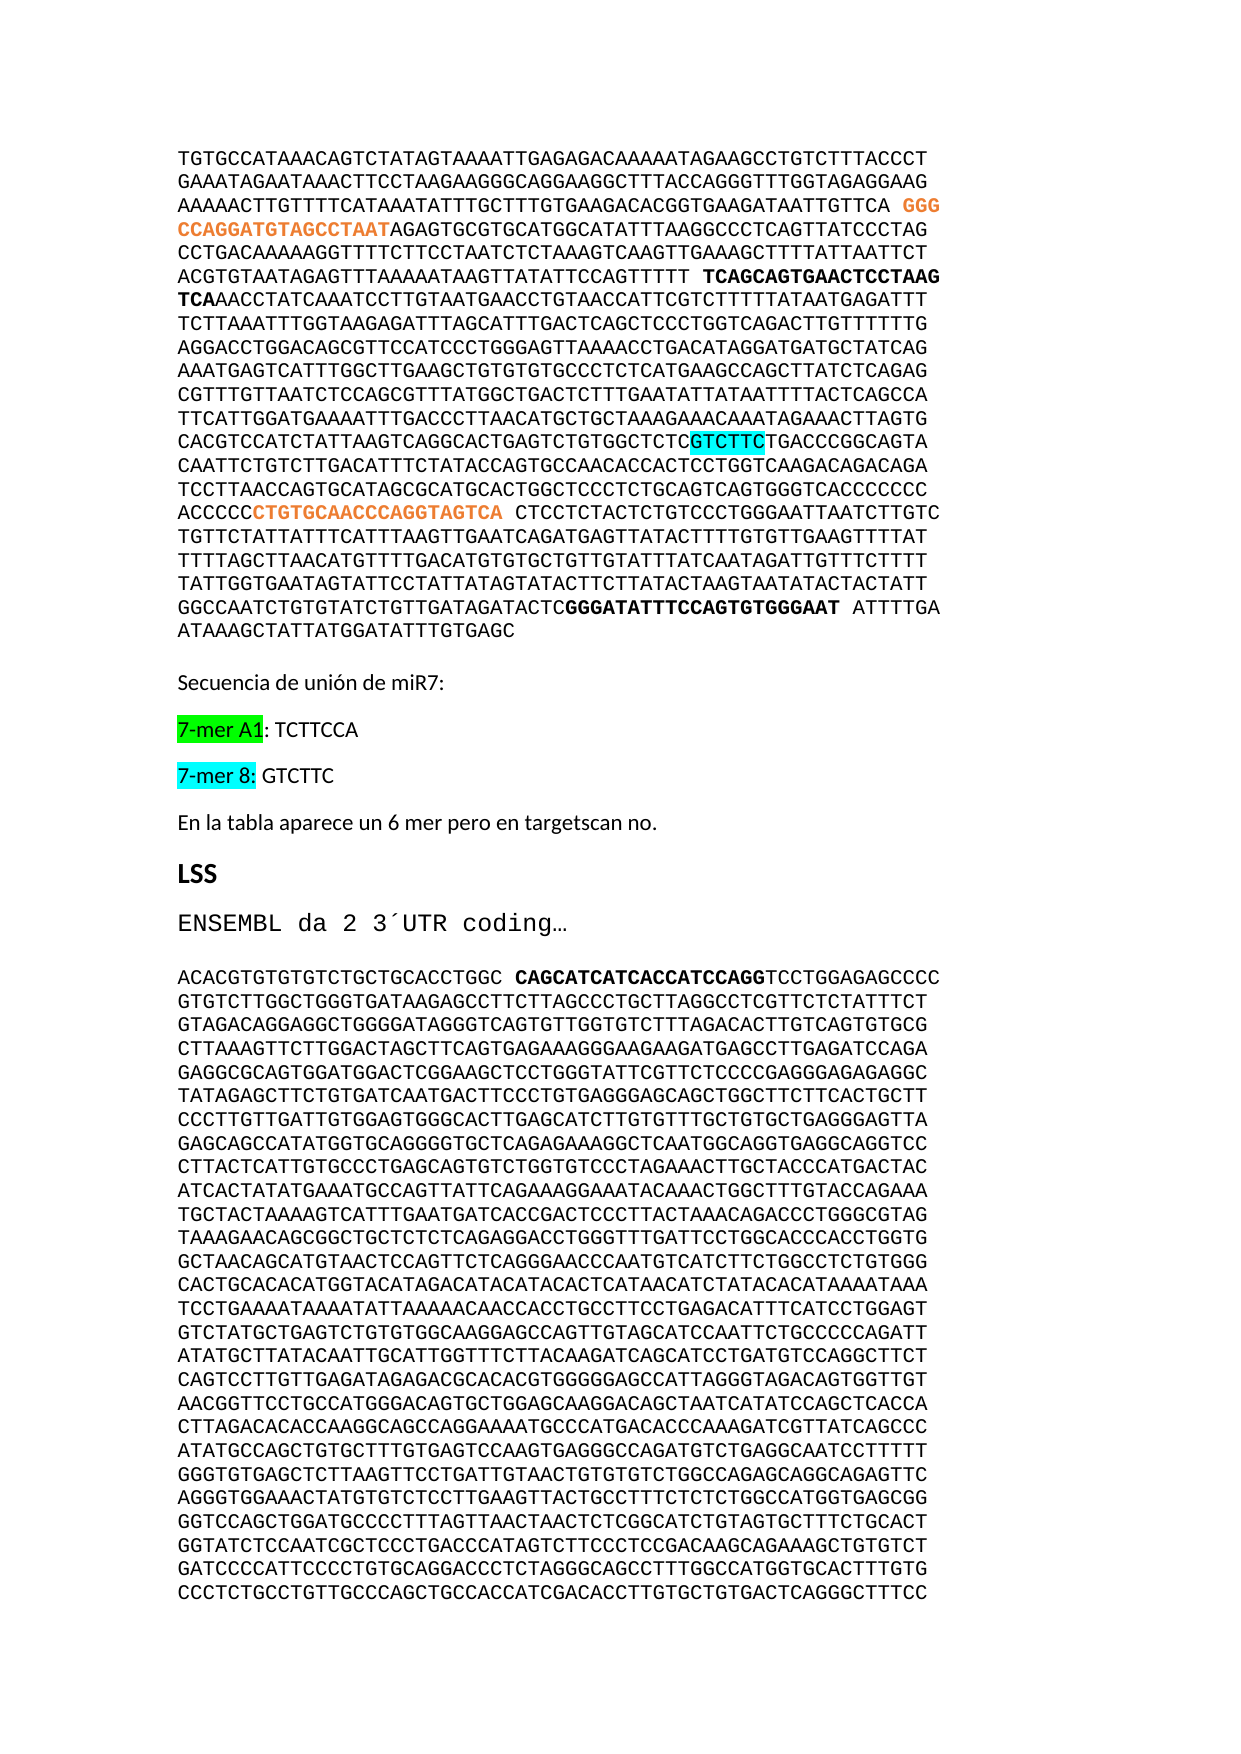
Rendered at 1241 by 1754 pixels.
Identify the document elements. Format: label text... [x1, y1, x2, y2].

text CAGTCCTTGTTGAGATAGAGACGCACACGTGGGGGAGCCATTAGGGTAGACAGTGGTTGT [177, 1369, 1063, 1393]
text CTTAGACACACCAAGGCAGCCAGGAAAATGCCCATGACACCCAAAGATCGTTATCAGCCC [177, 1416, 1063, 1440]
text GGGTGTGAGCTCTTAAGTTCCTGATTGTAACTGTGTGTCTGGCCAGAGCAGGCAGAGTTC [177, 1464, 1063, 1487]
text AGGACCTGGACAGCGTTCCATCCCTGGGAGTTAAAACCTGACATAGGATGATGCTATCAG [177, 337, 1063, 360]
text CACTGCACACATGGTACATAGACATACATACACTCATAACATCTATACACATAAAATAAA [177, 1274, 1063, 1298]
text TCTTAAATTTGGTAAGAGATTTAGCATTTGACTCAGCTCCCTGGTCAGACTTGTTTTTTG [177, 313, 1063, 337]
text CCTGACAAAAAGGTTTTCTTCCTAATCTCTAAAGTCAAGTTGAAAGCTTTTATTAATTCT [177, 242, 1063, 266]
text GGTATCTCCAATCGCTCCCTGACCCATAGTCTTCCCTCCGACAAGCAGAAAGCTGTGTCT [177, 1534, 1063, 1558]
text GGTCCAGCTGGATGCCCCTTTAGTTAACTAACTCTCGGCATCTGTAGTGCTTTCTGCACT [177, 1511, 1063, 1534]
text CACGTCCATCTATTAAGTCAGGCACTGAGTCTGTGGCTCTCGTCTTCTGACCCGGCAGTA [177, 431, 690, 455]
text TAAAGAACAGCGGCTGCTCTCTCAGAGGACCTGGGTTTGATTCCTGGCACCCACCTGGTG [177, 1227, 1063, 1251]
text ATAAAGCTATTATGGATATTTGTGAGC [177, 621, 1063, 644]
text GTCTATGCTGAGTCTGTGTGGCAAGGAGCCAGTTGTAGCATCCAATTCTGCCCCCAGATT [177, 1322, 1063, 1345]
text ATATGCCAGCTGTGCTTTGTGAGTCCAAGTGAGGGCCAGATGTCTGAGGCAATCCTTTTT [177, 1440, 1063, 1464]
text GTAGACAGGAGGCTGGGGATAGGGTCAGTGTTGGTGTCTTTAGACACTTGTCAGTGTGCG [177, 1014, 1063, 1038]
text TCCTTAACCAGTGCATAGCGCATGCACTGGCTCCCTCTGCAGTCAGTGGGTCACCCCCCC [177, 479, 1063, 502]
text GATCCCCATTCCCCTGTGCAGGACCCTCTAGGGCAGCCTTTGGCCATGGTGCACTTTGTG [177, 1558, 1063, 1582]
text 7-mer 8: GTCTTC [256, 762, 1063, 789]
text ACCCCCCTGTGCAACCCAGGTAGTCA CTCCTCTACTCTGTCCCTGGGAATTAATCTTGTC [177, 502, 1063, 526]
text 7-mer A1: TCTTCCA [263, 715, 1063, 743]
text CCCTCTGCCTGTTGCCCAGCTGCCACCATCGACACCTTGTGCTGTGACTCAGGGCTTTCC [177, 1582, 1063, 1606]
text CCAGGATGTAGCCTAATAGAGTGCGTGCATGGCATATTTAAGGCCCTCAGTTATCCCTAG [177, 218, 1063, 242]
text AACGGTTCCTGCCATGGGACAGTGCTGGAGCAAGGACAGCTAATCATATCCAGCTCACCA [177, 1393, 1063, 1416]
text ACACGTGTGTGTCTGCTGCACCTGGC CAGCATCATCACCATCCAGGTCCTGGAGAGCCCC [177, 967, 1063, 991]
text AGGGTGGAAACTATGTGTCTCCTTGAAGTTACTGCCTTTCTCTCTGGCCATGGTGAGCGG [177, 1487, 1063, 1511]
text AAAAACTTGTTTTCATAAATATTTGCTTTGTGAAGACACGGTGAAGATAATTGTTCA GGG [177, 195, 1063, 218]
text AAATGAGTCATTTGGCTTGAAGCTGTGTGTGCCCTCTCATGAAGCCAGCTTATCTCAGAG [177, 360, 1063, 384]
text TCAAACCTATCAAATCCTTGTAATGAACCTGTAACCATTCGTCTTTTTATAATGAGATTT [177, 289, 1063, 313]
text GTGTCTTGGCTGGGTGATAAGAGCCTTCTTAGCCCTGCTTAGGCCTCGTTCTCTATTTCT [177, 991, 1063, 1014]
text Secuencia de unión de miR7: [177, 668, 1063, 696]
text GAGCAGCCATATGGTGCAGGGGTGCTCAGAGAAAGGCTCAATGGCAGGTGAGGCAGGTCC [177, 1133, 1063, 1156]
text GGCCAATCTGTGTATCTGTTGATAGATACTCGGGATATTTCCAGTGTGGGAAT ATTTTGA [177, 597, 1063, 621]
text TATAGAGCTTCTGTGATCAATGACTTCCCTGTGAGGGAGCAGCTGGCTTCTTCACTGCTT [177, 1085, 1063, 1109]
text GCTAACAGCATGTAACTCCAGTTCTCAGGGAACCCAATGTCATCTTCTGGCCTCTGTGGG [177, 1251, 1063, 1274]
text CACGTCCATCTATTAAGTCAGGCACTGAGTCTGTGGCTCTCGTCTTCTGACCCGGCAGTA [765, 431, 1063, 455]
text GAAATAGAATAAACTTCCTAAGAAGGGCAGGAAGGCTTTACCAGGGTTTGGTAGAGGAAG [177, 171, 1063, 195]
text ACGTGTAATAGAGTTTAAAAATAAGTTATATTCCAGTTTTT TCAGCAGTGAACTCCTAAG [177, 266, 1063, 289]
text En la tabla aparece un 6 mer pero en targetscan no. [177, 808, 1063, 836]
text TGTGCCATAAACAGTCTATAGTAAAATTGAGAGACAAAAATAGAAGCCTGTCTTTACCCT [177, 148, 1063, 171]
text CTTAAAGTTCTTGGACTAGCTTCAGTGAGAAAGGGAAGAAGATGAGCCTTGAGATCCAGA [177, 1038, 1063, 1062]
text ATATGCTTATACAATTGCATTGGTTTCTTACAAGATCAGCATCCTGATGTCCAGGCTTCT [177, 1345, 1063, 1369]
text CTTACTCATTGTGCCCTGAGCAGTGTCTGGTGTCCCTAGAAACTTGCTACCCATGACTAC [177, 1156, 1063, 1180]
text ENSEMBL da 2 3´UTR coding… [177, 910, 1063, 939]
text TCCTGAAAATAAAATATTAAAAACAACCACCTGCCTTCCTGAGACATTTCATCCTGGAGT [177, 1298, 1063, 1322]
text CGTTTGTTAATCTCCAGCGTTTATGGCTGACTCTTTGAATATTATAATTTTACTCAGCCA [177, 384, 1063, 408]
text LSS [177, 855, 1063, 891]
text TATTGGTGAATAGTATTCCTATTATAGTATACTTCTTATACTAAGTAATATACTACTATT [177, 573, 1063, 597]
text GAGGCGCAGTGGATGGACTCGGAAGCTCCTGGGTATTCGTTCTCCCCGAGGGAGAGAGGC [177, 1062, 1063, 1085]
text TTTTAGCTTAACATGTTTTGACATGTGTGCTGTTGTATTTATCAATAGATTGTTTCTTTT [177, 549, 1063, 573]
text ATCACTATATGAAATGCCAGTTATTCAGAAAGGAAATACAAACTGGCTTTGTACCAGAAA [177, 1180, 1063, 1203]
text TGTTCTATTATTTCATTTAAGTTGAATCAGATGAGTTATACTTTTGTGTTGAAGTTTTAT [177, 526, 1063, 549]
text CCCTTGTTGATTGTGGAGTGGGCACTTGAGCATCTTGTGTTTGCTGTGCTGAGGGAGTTA [177, 1109, 1063, 1133]
text TGCTACTAAAAGTCATTTGAATGATCACCGACTCCCTTACTAAACAGACCCTGGGCGTAG [177, 1203, 1063, 1227]
text CAATTCTGTCTTGACATTTCTATACCAGTGCCAACACCACTCCTGGTCAAGACAGACAGA [177, 455, 1063, 479]
text TTCATTGGATGAAAATTTGACCCTTAACATGCTGCTAAAGAAACAAATAGAAACTTAGTG [177, 408, 1063, 431]
